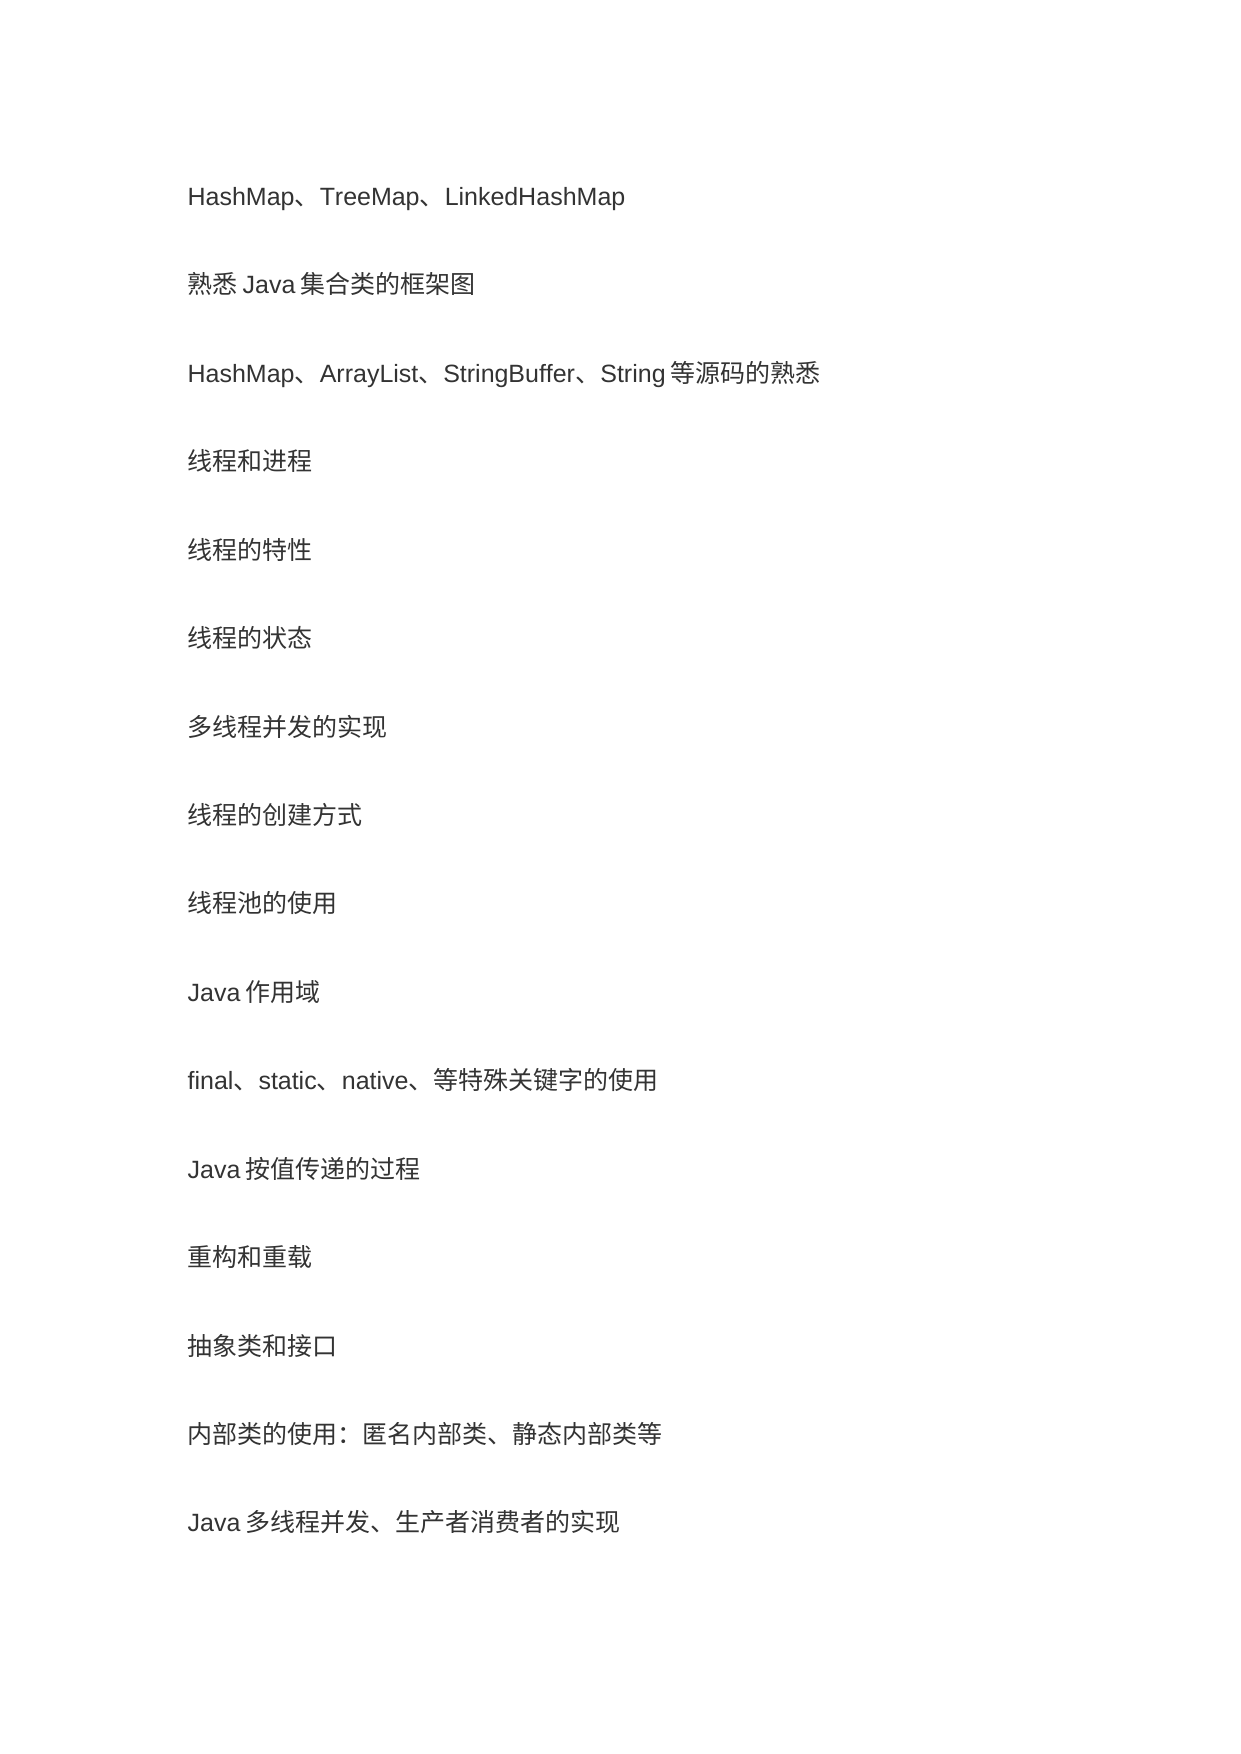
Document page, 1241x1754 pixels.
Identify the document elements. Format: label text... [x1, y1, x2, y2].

text 重构和重载 [187, 1223, 1053, 1288]
text Java多线程并发、生产者消费者的实现 [187, 1488, 1053, 1553]
text Java作用域 [187, 958, 1053, 1023]
text 抽象类和接口 [187, 1312, 1053, 1377]
text 线程和进程 [187, 427, 1053, 492]
text 多线程并发的实现 [187, 693, 1053, 758]
text Java按值传递的过程 [187, 1135, 1053, 1200]
text 线程池的使用 [187, 869, 1053, 934]
text final、static、native、等特殊关键字的使用 [187, 1046, 1053, 1111]
text 内部类的使用：匿名内部类、静态内部类等 [187, 1400, 1053, 1465]
text 线程的创建方式 [187, 781, 1053, 846]
text 线程的特性 [187, 516, 1053, 581]
text HashMap、TreeMap、LinkedHashMap [187, 162, 1053, 227]
text HashMap、ArrayList、StringBuffer、String等源码的熟悉 [187, 339, 1053, 404]
text 熟悉Java集合类的框架图 [187, 250, 1053, 315]
text 线程的状态 [187, 604, 1053, 669]
